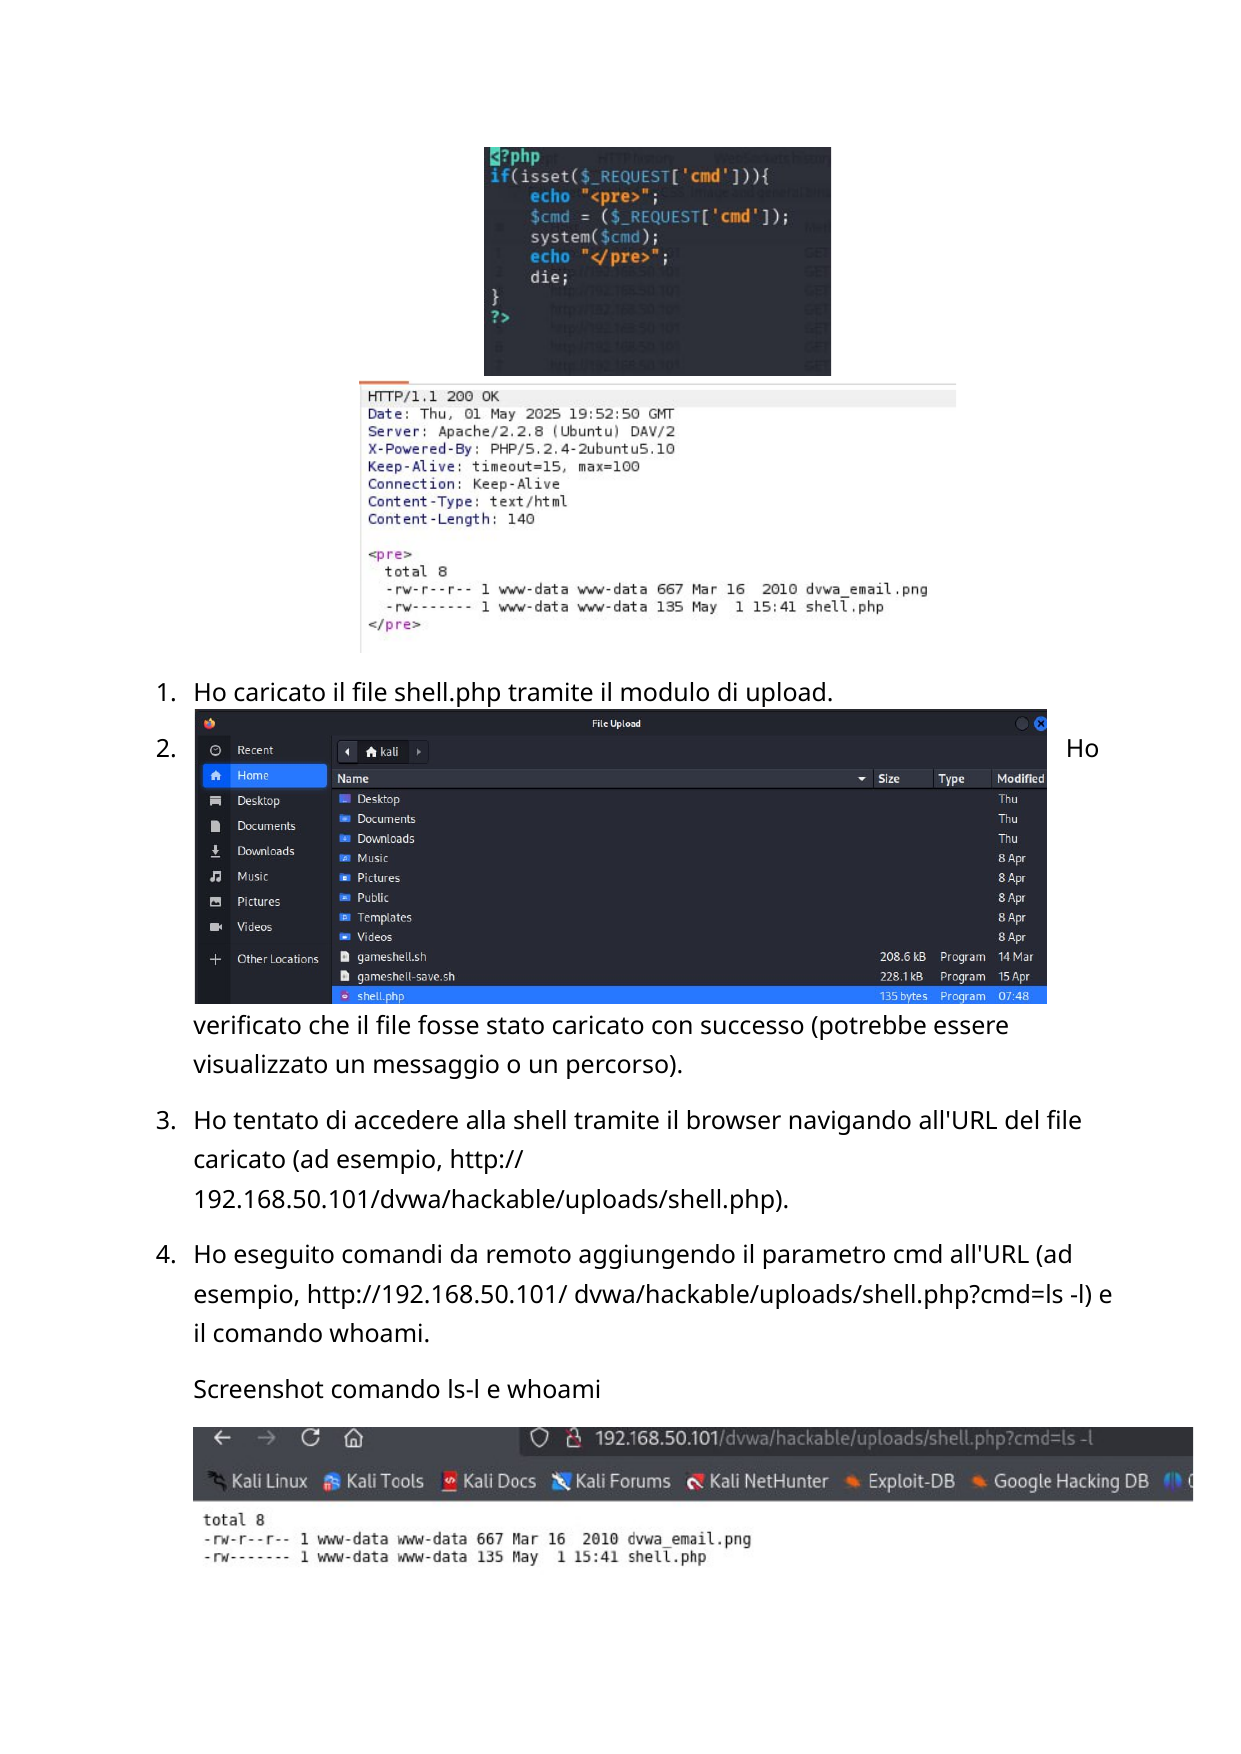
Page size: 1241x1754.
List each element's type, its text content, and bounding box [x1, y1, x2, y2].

picture [484, 147, 832, 376]
picture [193, 1427, 1194, 1576]
picture [193, 709, 1047, 1004]
text Screenshot comando ls-l e whoami [193, 1371, 1122, 1405]
picture [359, 380, 957, 653]
list Ho eseguito comandi da remoto aggiungendo il parametro cmd all'URL (ad esempio, http://192.168.50.101/ dvwa/hackable/uploads/shell.php?cmd=ls -l) e il comando whoami. [156, 1237, 1122, 1349]
list Ho tentato di accedere alla shell tramite il browser navigando all'URL del file caricato (ad esempio, http:// 192.168.50.101/dvwa/hackable/uploads/shell.php). [156, 1103, 1122, 1215]
list Ho caricato il file shell.php tramite il modulo di upload. [156, 674, 1122, 708]
